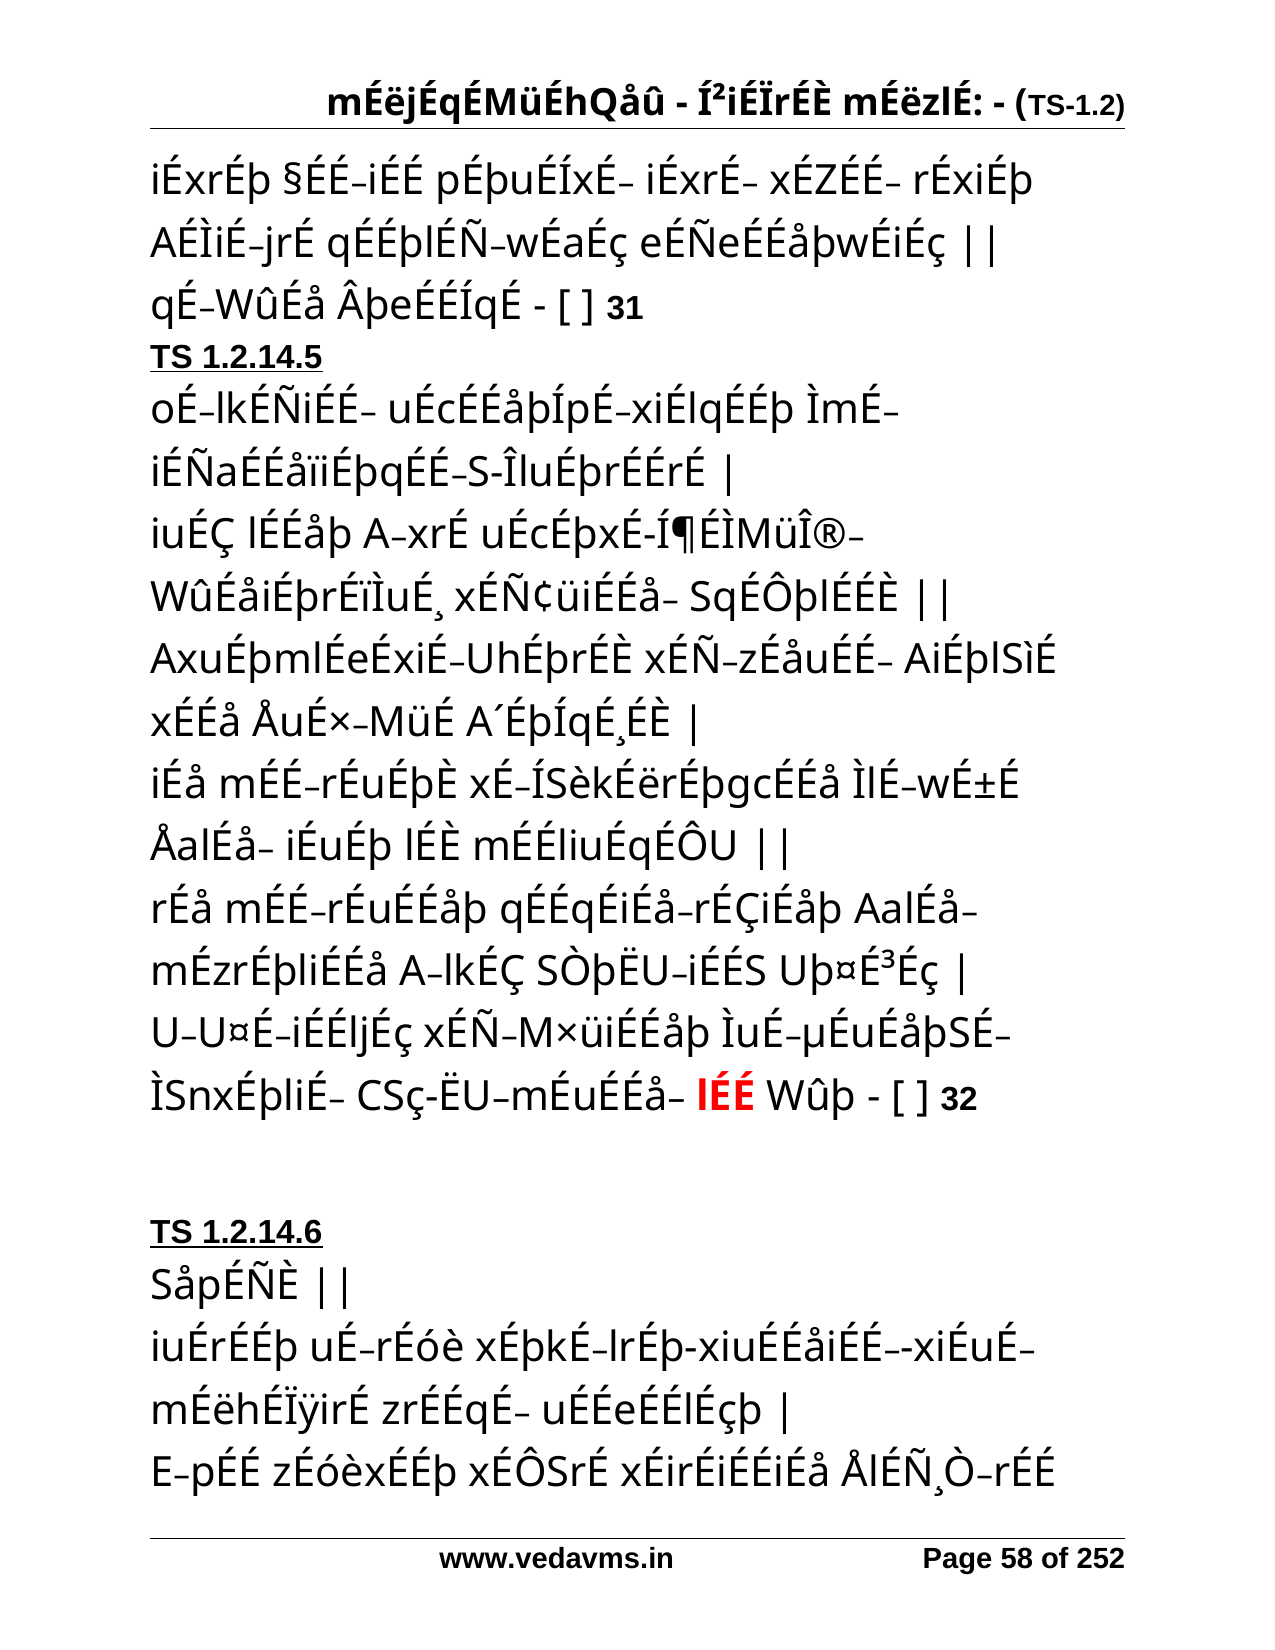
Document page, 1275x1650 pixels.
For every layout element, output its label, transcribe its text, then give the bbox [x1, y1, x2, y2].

text iÉxrÉþ §ÉÉ–iÉÉ pÉþuÉÍxÉ– iÉxrÉ– xÉZÉÉ– rÉxiÉþ AÉÌiÉ–jrÉ qÉÉþlÉÑ–wÉaÉç eÉÑeÉÉåþwÉiÉç || [150, 150, 1154, 269]
text oÉ–lkÉÑiÉÉ– uÉcÉÉåþÍpÉ–xiÉlqÉÉþ ÌmÉ–iÉÑaÉÉåïiÉþqÉÉ–S-ÎluÉþrÉÉrÉ | [150, 379, 1125, 498]
text iuÉrÉÉþ uÉ–rÉóè xÉþkÉ–lrÉþ-xiuÉÉåiÉÉ–-xiÉuÉ– mÉëhÉÏÿirÉ zrÉÉqÉ– uÉÉeÉÉlÉçþ | [150, 1317, 1169, 1436]
text TS 1.2.14.6 [150, 1212, 1125, 1251]
text iÉå mÉÉ–rÉuÉþÈ xÉ–ÍSèkÉërÉþgcÉÉå ÌlÉ–wÉ±É ÅalÉå– iÉuÉþ lÉÈ mÉÉliuÉqÉÔU || [150, 754, 1125, 873]
text iuÉÇ lÉÉåþ A–xrÉ uÉcÉþxÉ-Í¶ÉÌMüÎ®– WûÉåiÉþrÉïÌuÉ¸ xÉÑ¢üiÉÉå– SqÉÔþlÉÉÈ || [150, 504, 1125, 623]
text TS 1.2.14.5 [150, 337, 1125, 376]
text rÉå mÉÉ–rÉuÉÉåþ qÉÉqÉiÉå–rÉÇiÉåþ AalÉå– mÉzrÉþliÉÉå A–lkÉÇ SÒþËU–iÉÉS Uþ¤É³Éç | [150, 878, 1125, 998]
text qÉ–WûÉå ÂþeÉÉÍqÉ - [ ] 31 [150, 275, 1125, 332]
text E–pÉÉ zÉóèxÉÉþ xÉÔSrÉ xÉirÉiÉÉiÉå ÅlÉÑ¸Ò–rÉÉ M×üþhÉÑ½¾ûrÉÉhÉ || [150, 1442, 1169, 1499]
text SåpÉÑÈ || [150, 1255, 1169, 1311]
text U–U¤É–iÉÉljÉç xÉÑ–M×üiÉÉåþ ÌuÉ–µÉuÉåþSÉ– ÌSnxÉþliÉ– CSç-ËU–mÉuÉÉå– lÉÉ Wûþ - [ ] 32 [150, 1003, 1125, 1122]
text AxuÉþmlÉeÉxiÉ–UhÉþrÉÈ xÉÑ–zÉåuÉÉ– AiÉþlSìÉ xÉÉå ÅuÉ×–MüÉ A´ÉþÍqÉ¸ÉÈ | [150, 629, 1125, 748]
